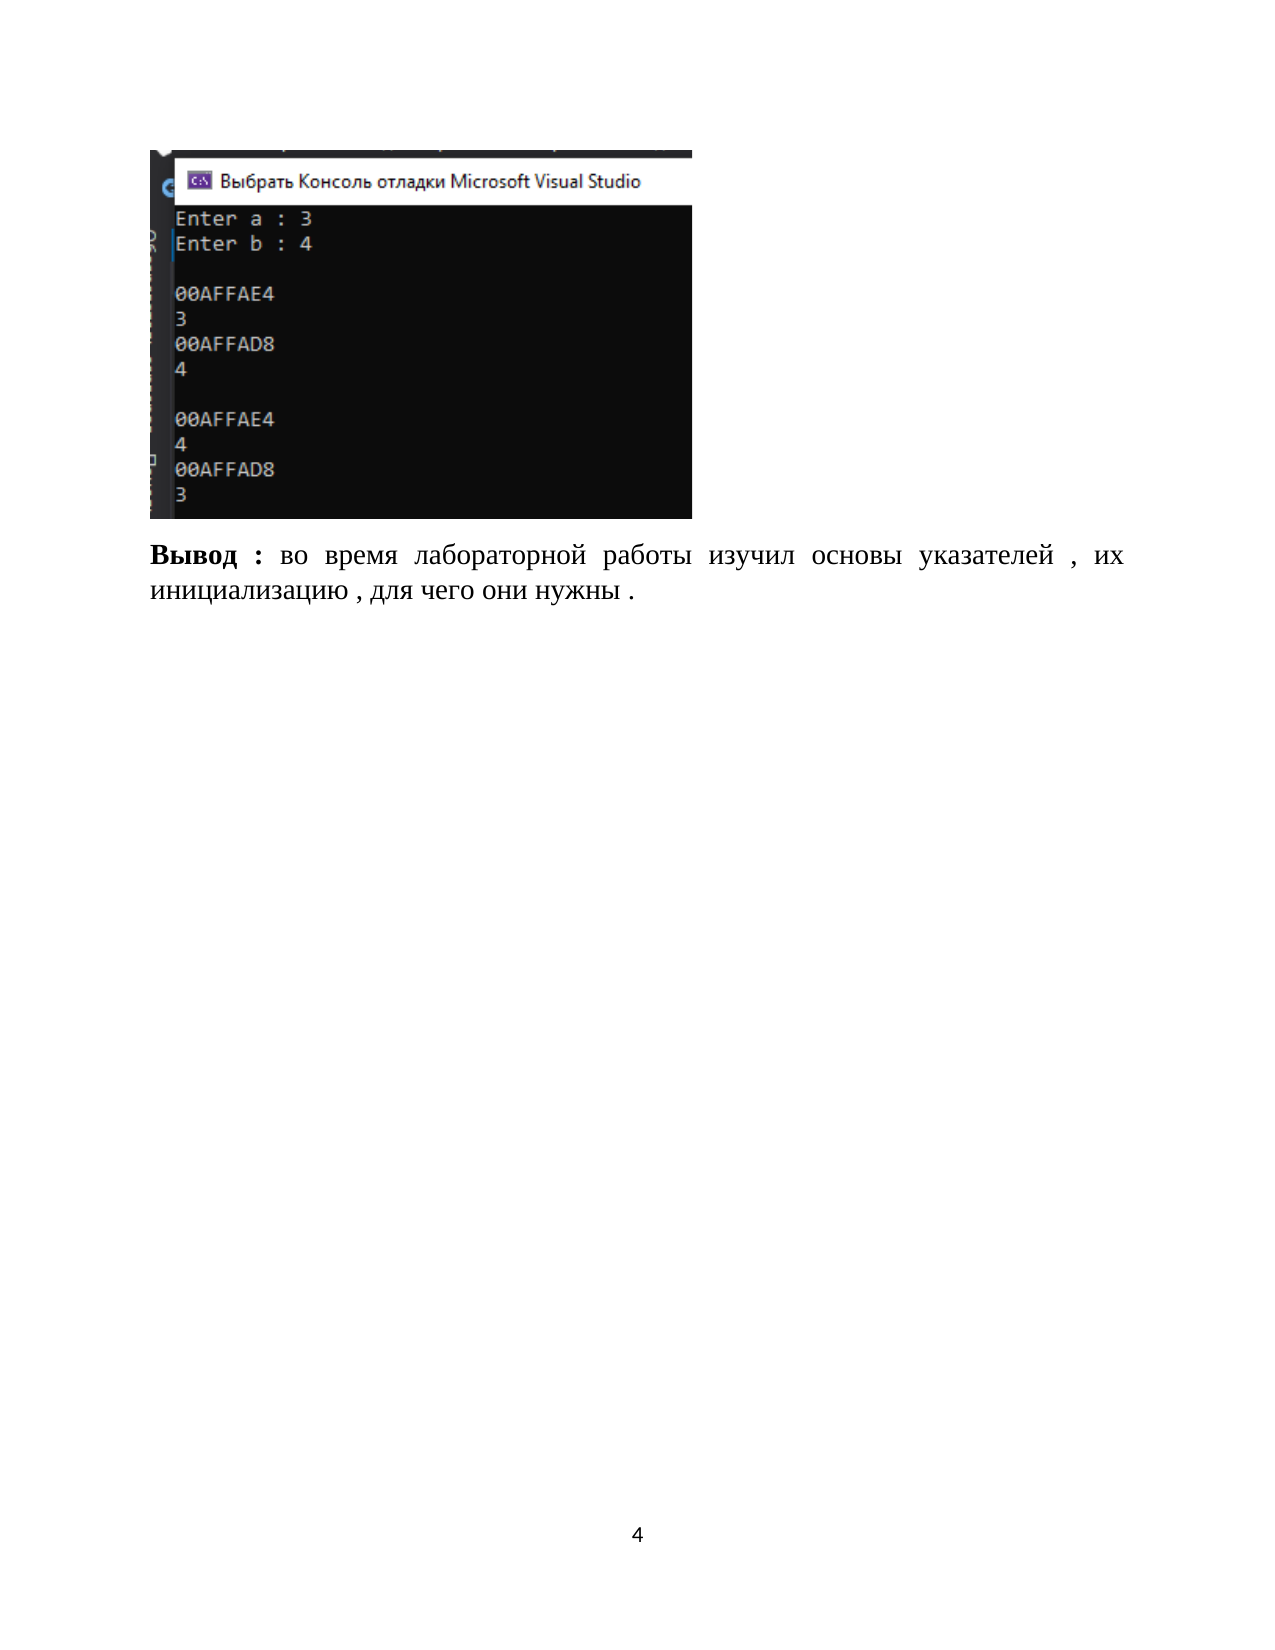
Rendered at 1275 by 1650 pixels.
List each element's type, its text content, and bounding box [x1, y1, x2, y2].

picture [150, 150, 693, 519]
text Вывод : во время лабораторной работы изучил основы указателей , их инициализацию , для чего они нужны . [150, 537, 1125, 606]
